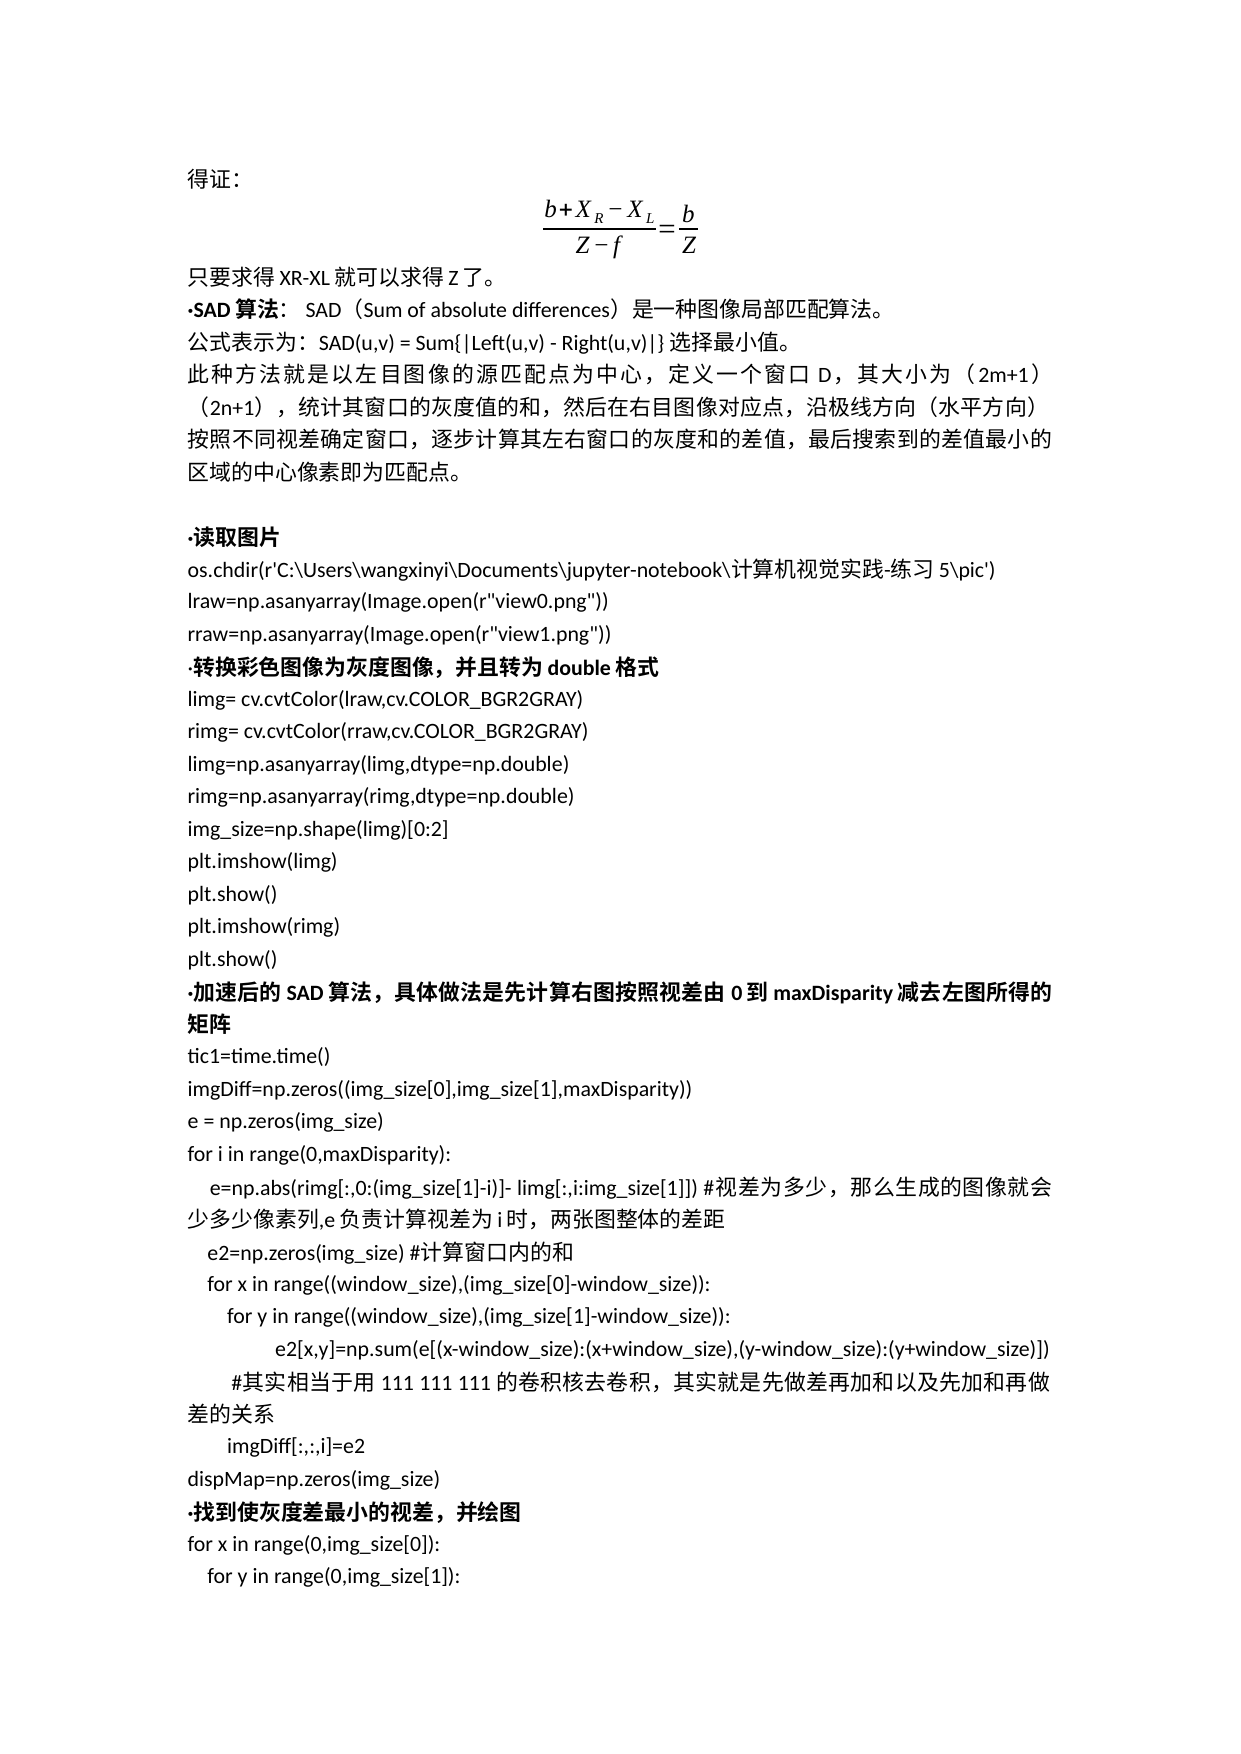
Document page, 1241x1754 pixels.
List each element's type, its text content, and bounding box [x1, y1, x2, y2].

text plt.imshow(rimg) [187, 909, 1053, 942]
text e2=np.zeros(img_size) #计算窗口内的和 [187, 1234, 1053, 1267]
text for i in range(0,maxDisparity): [187, 1137, 1053, 1169]
text for x in range((window_size),(img_size[0]-window_size)): [187, 1267, 1053, 1299]
text for x in range(0,img_size[0]): [187, 1527, 1053, 1559]
text limg= cv.cvtColor(lraw,cv.COLOR_BGR2GRAY) [187, 682, 1053, 714]
text 只要求得XR-XL就可以求得Z了。 [187, 259, 1053, 292]
text imgDiff=np.zeros((img_size[0],img_size[1],maxDisparity)) [187, 1072, 1053, 1104]
text plt.show() [187, 942, 1053, 974]
text e = np.zeros(img_size) [187, 1104, 1053, 1137]
text rimg= cv.cvtColor(rraw,cv.COLOR_BGR2GRAY) [187, 714, 1053, 747]
text plt.show() [187, 877, 1053, 909]
text plt.imshow(limg) [187, 844, 1053, 877]
text 公式表示为：SAD(u,v) = Sum{|Left(u,v) - Right(u,v)|} 选择最小值。 [187, 324, 1053, 357]
text rraw=np.asanyarray(Image.open(r"view1.png")) [187, 617, 1053, 649]
text dispMap=np.zeros(img_size) [187, 1462, 1053, 1494]
text rimg=np.asanyarray(rimg,dtype=np.double) [187, 779, 1053, 812]
text ·SAD算法： SAD（Sum of absolute differences）是一种图像局部匹配算法。 [187, 292, 1053, 324]
text tic1=time.time() [187, 1039, 1053, 1072]
text ·转换彩色图像为灰度图像，并且转为double格式 [187, 649, 1053, 682]
text ·找到使灰度差最小的视差，并绘图 [187, 1494, 1053, 1527]
text limg=np.asanyarray(limg,dtype=np.double) [187, 747, 1053, 779]
text imgDiff[:,:,i]=e2 [187, 1429, 1053, 1462]
text e=np.abs(rimg[:,0:(img_size[1]-i)]- limg[:,i:img_size[1]]) #视差为多少，那么生成的图像就会少多少像素列,e负责计算视差为i时，两张图整体的差距 [187, 1169, 1053, 1234]
text lraw=np.asanyarray(Image.open(r"view0.png")) [187, 584, 1053, 617]
text 此种方法就是以左目图像的源匹配点为中心，定义一个窗口D，其大小为（2m+1）（2n+1），统计其窗口的灰度值的和，然后在右目图像对应点，沿极线方向（水平方向）按照不同视差确定窗口，逐步计算其左右窗口的灰度和的差值，最后搜索到的差值最小的区域的中心像素即为匹配点。 [187, 357, 1053, 487]
text ·读取图片 [187, 519, 1053, 552]
text for y in range((window_size),(img_size[1]-window_size)): [187, 1299, 1053, 1332]
text img_size=np.shape(limg)[0:2] [187, 812, 1053, 844]
text e2[x,y]=np.sum(e[(x-window_size):(x+window_size),(y-window_size):(y+window_size)]) #其实相当于用111 111 111的卷积核去卷积，其实就是先做差再加和以及先加和再做差的关系 [187, 1332, 1053, 1429]
text ·加速后的SAD算法，具体做法是先计算右图按照视差由0到maxDisparity减去左图所得的矩阵 [187, 974, 1053, 1039]
text for y in range(0,img_size[1]): [187, 1559, 1053, 1592]
text 得证： [187, 162, 1053, 194]
text os.chdir(r'C:\Users\wangxinyi\Documents\jupyter-notebook\计算机视觉实践-练习5\pic') [187, 552, 1053, 584]
